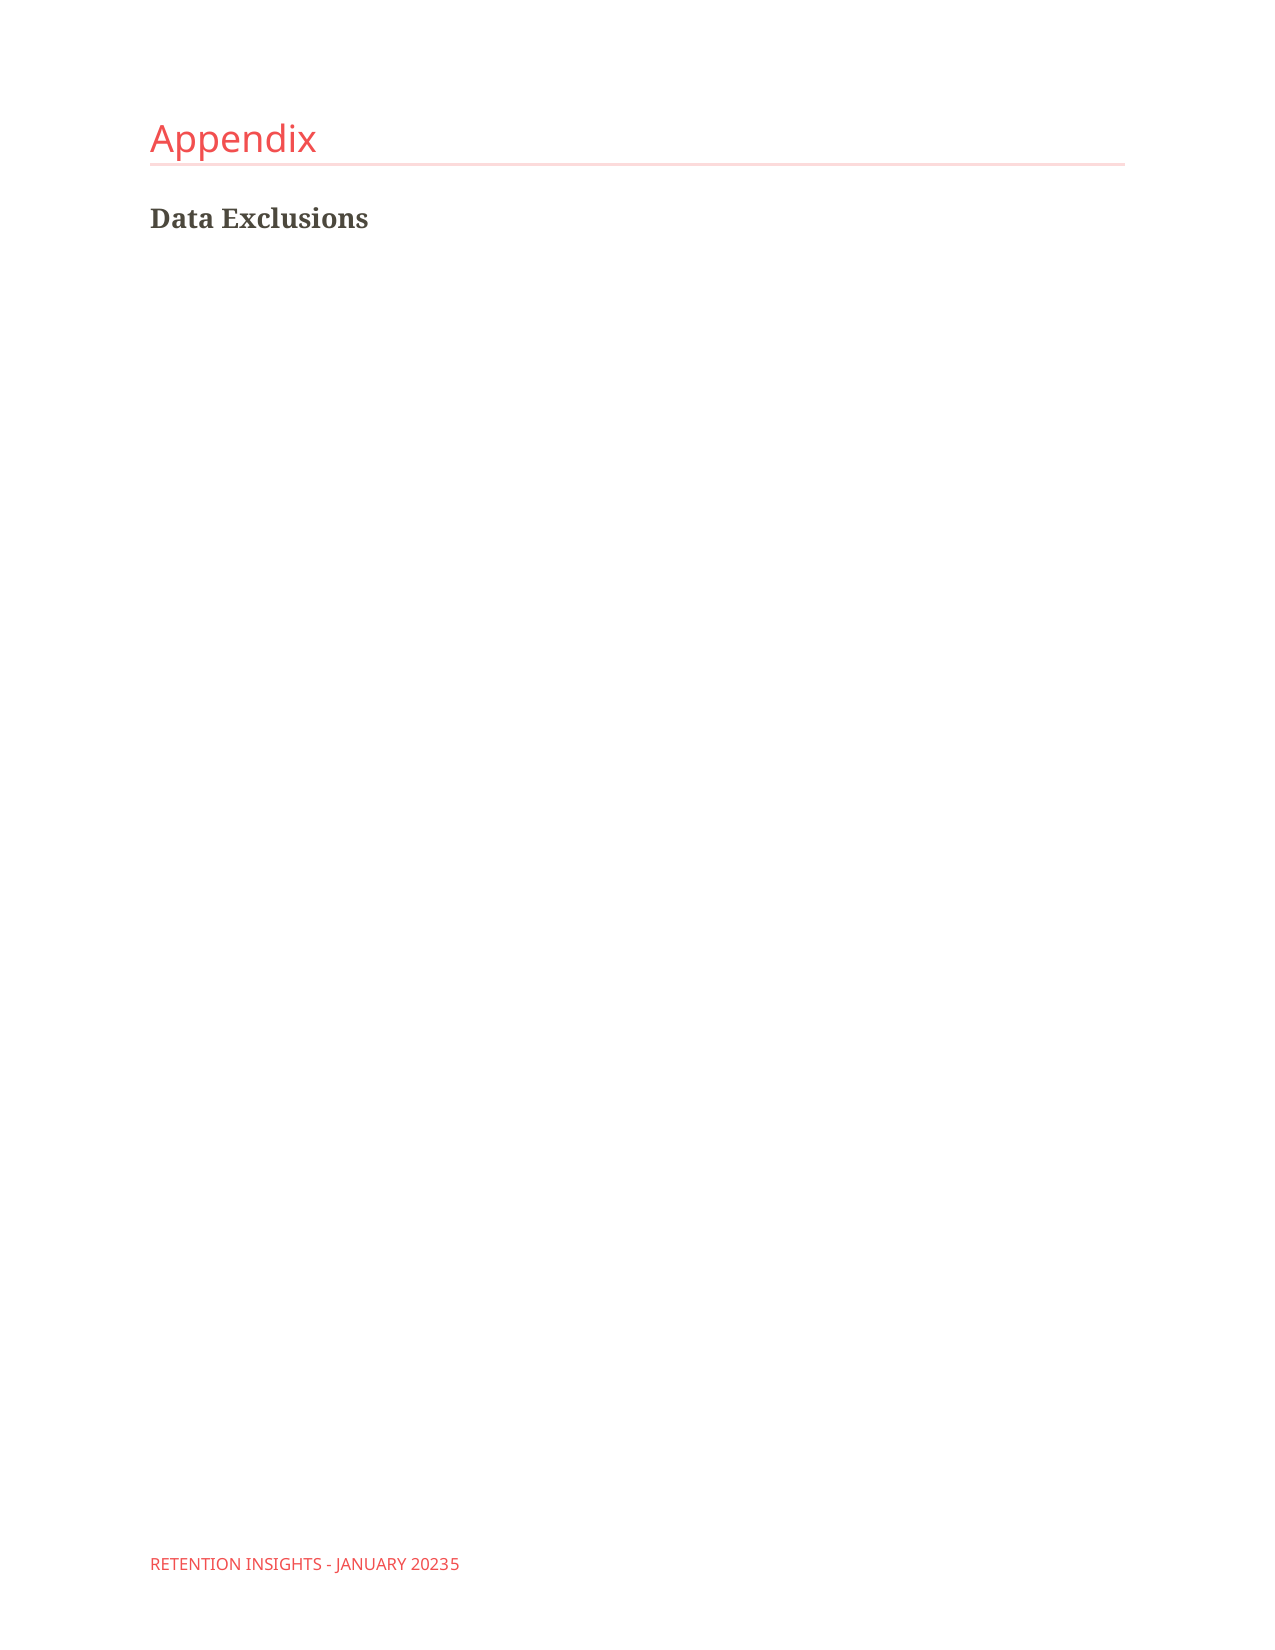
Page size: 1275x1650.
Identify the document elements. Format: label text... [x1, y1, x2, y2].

subtitle Data Exclusions [150, 199, 1125, 236]
subtitle Appendix [150, 112, 1125, 163]
